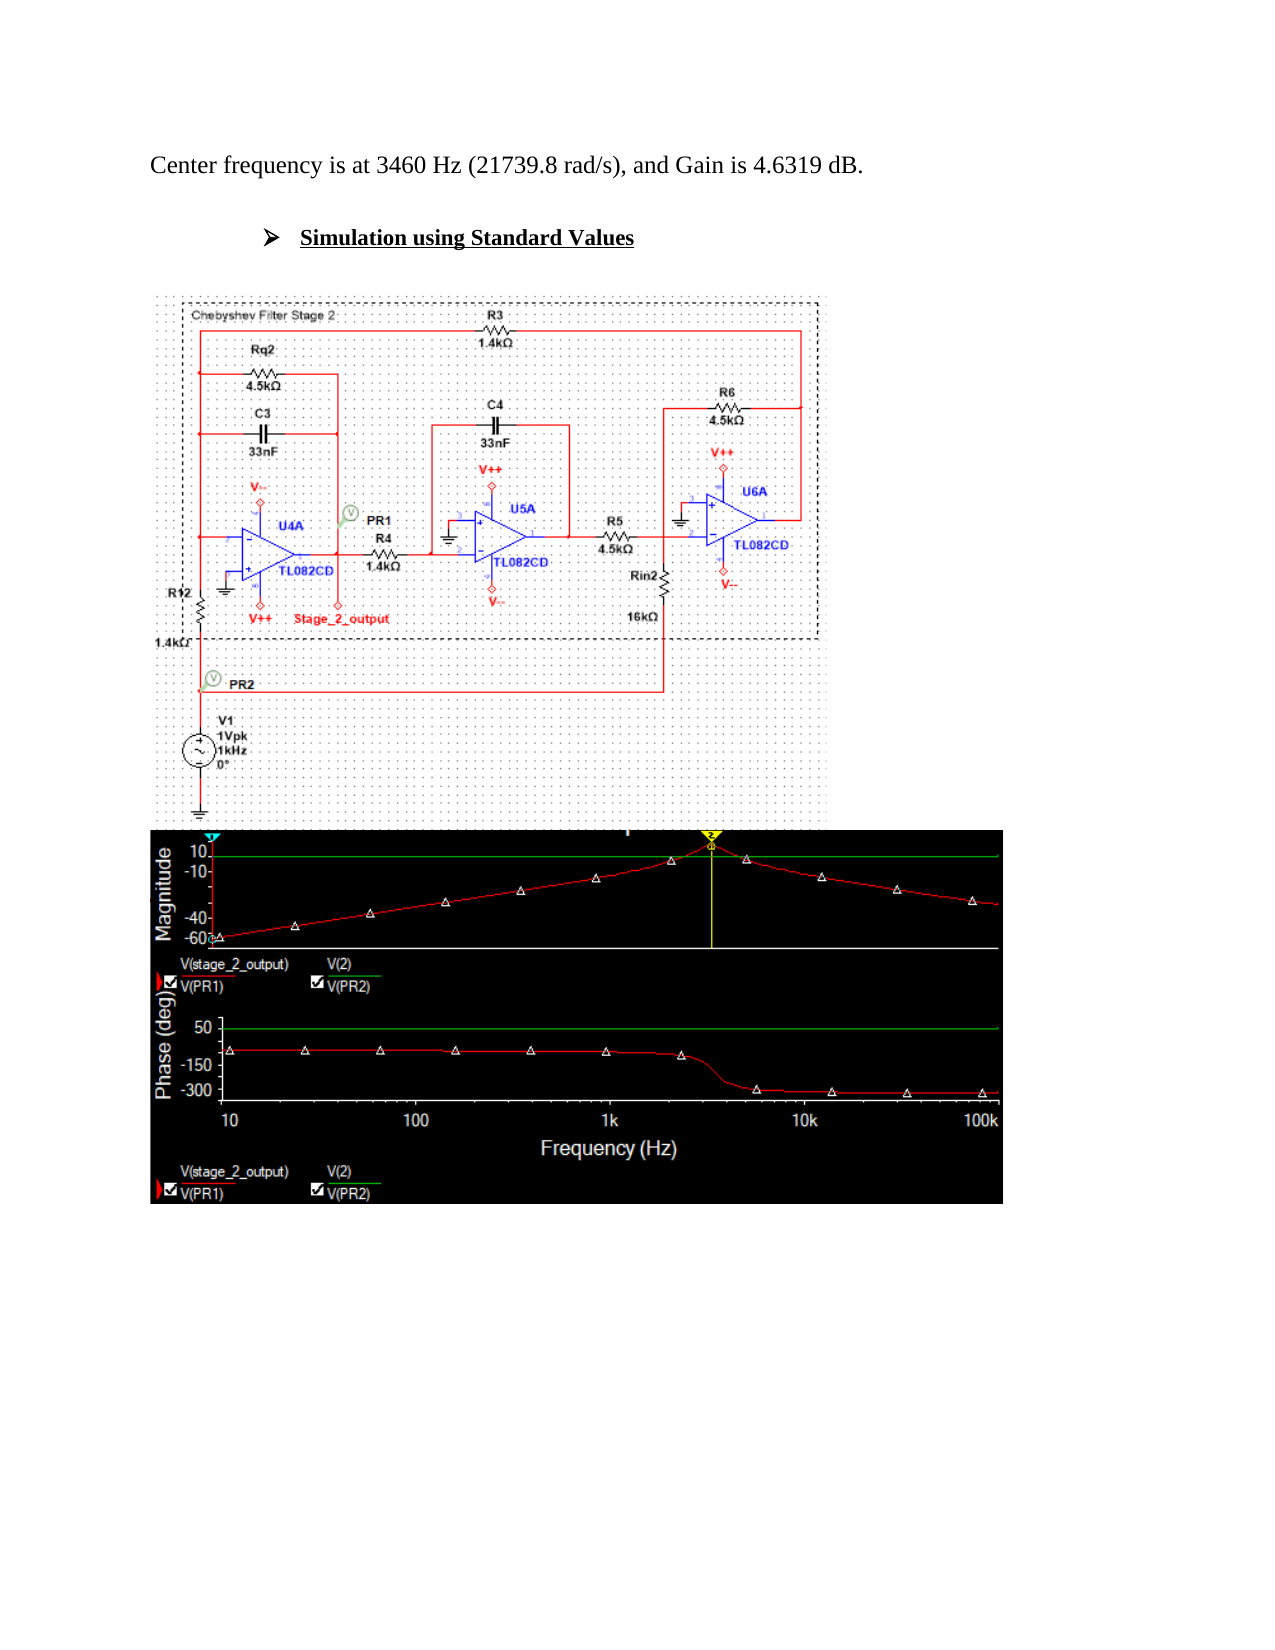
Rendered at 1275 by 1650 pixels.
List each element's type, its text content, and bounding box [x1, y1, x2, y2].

picture [150, 293, 1004, 1204]
list Simulation using Standard Values [262, 224, 1125, 251]
text Center frequency is at 3460 Hz (21739.8 rad/s), and Gain is 4.6319 dB. [150, 150, 1125, 179]
